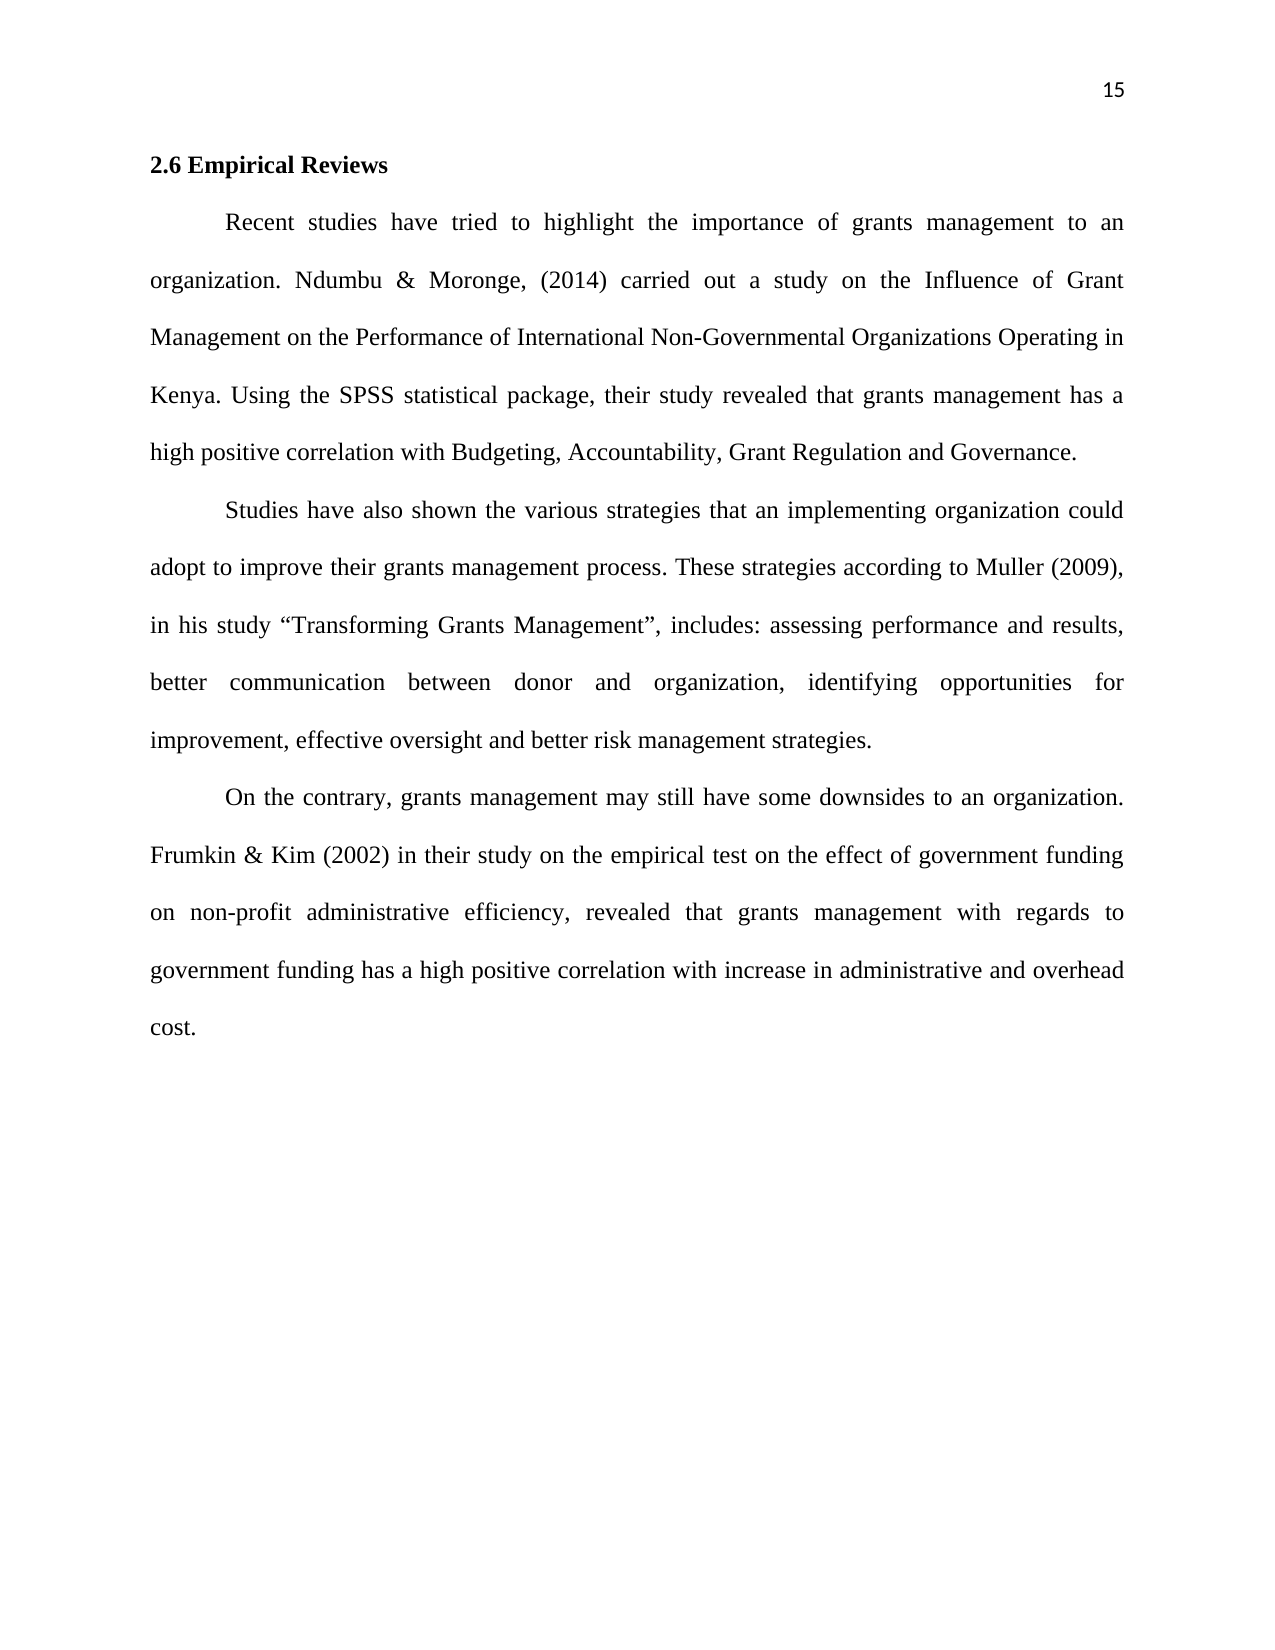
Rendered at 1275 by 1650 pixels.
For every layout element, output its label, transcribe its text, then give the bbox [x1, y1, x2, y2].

text On the contrary, grants management may still have some downsides to an organization. Frumkin & Kim (2002) in their study on the empirical test on the effect of government funding on non-profit administrative efficiency, revealed that grants management with regards to government funding has a high positive correlation with increase in administrative and overhead cost. [150, 782, 1125, 1041]
text Studies have also shown the various strategies that an implementing organization could adopt to improve their grants management process. These strategies according to Muller (2009), in his study “Transforming Grants Management”, includes: assessing performance and results, better communication between donor and organization, identifying opportunities for improvement, effective oversight and better risk management strategies. [150, 495, 1125, 754]
text 2.6 Empirical Reviews [150, 150, 1125, 179]
text Recent studies have tried to highlight the importance of grants management to an organization. Ndumbu & Moronge, (2014) carried out a study on the Influence of Grant Management on the Performance of International Non-Governmental Organizations Operating in Kenya. Using the SPSS statistical package, their study revealed that grants management has a high positive correlation with Budgeting, Accountability, Grant Regulation and Governance. [150, 207, 1125, 466]
